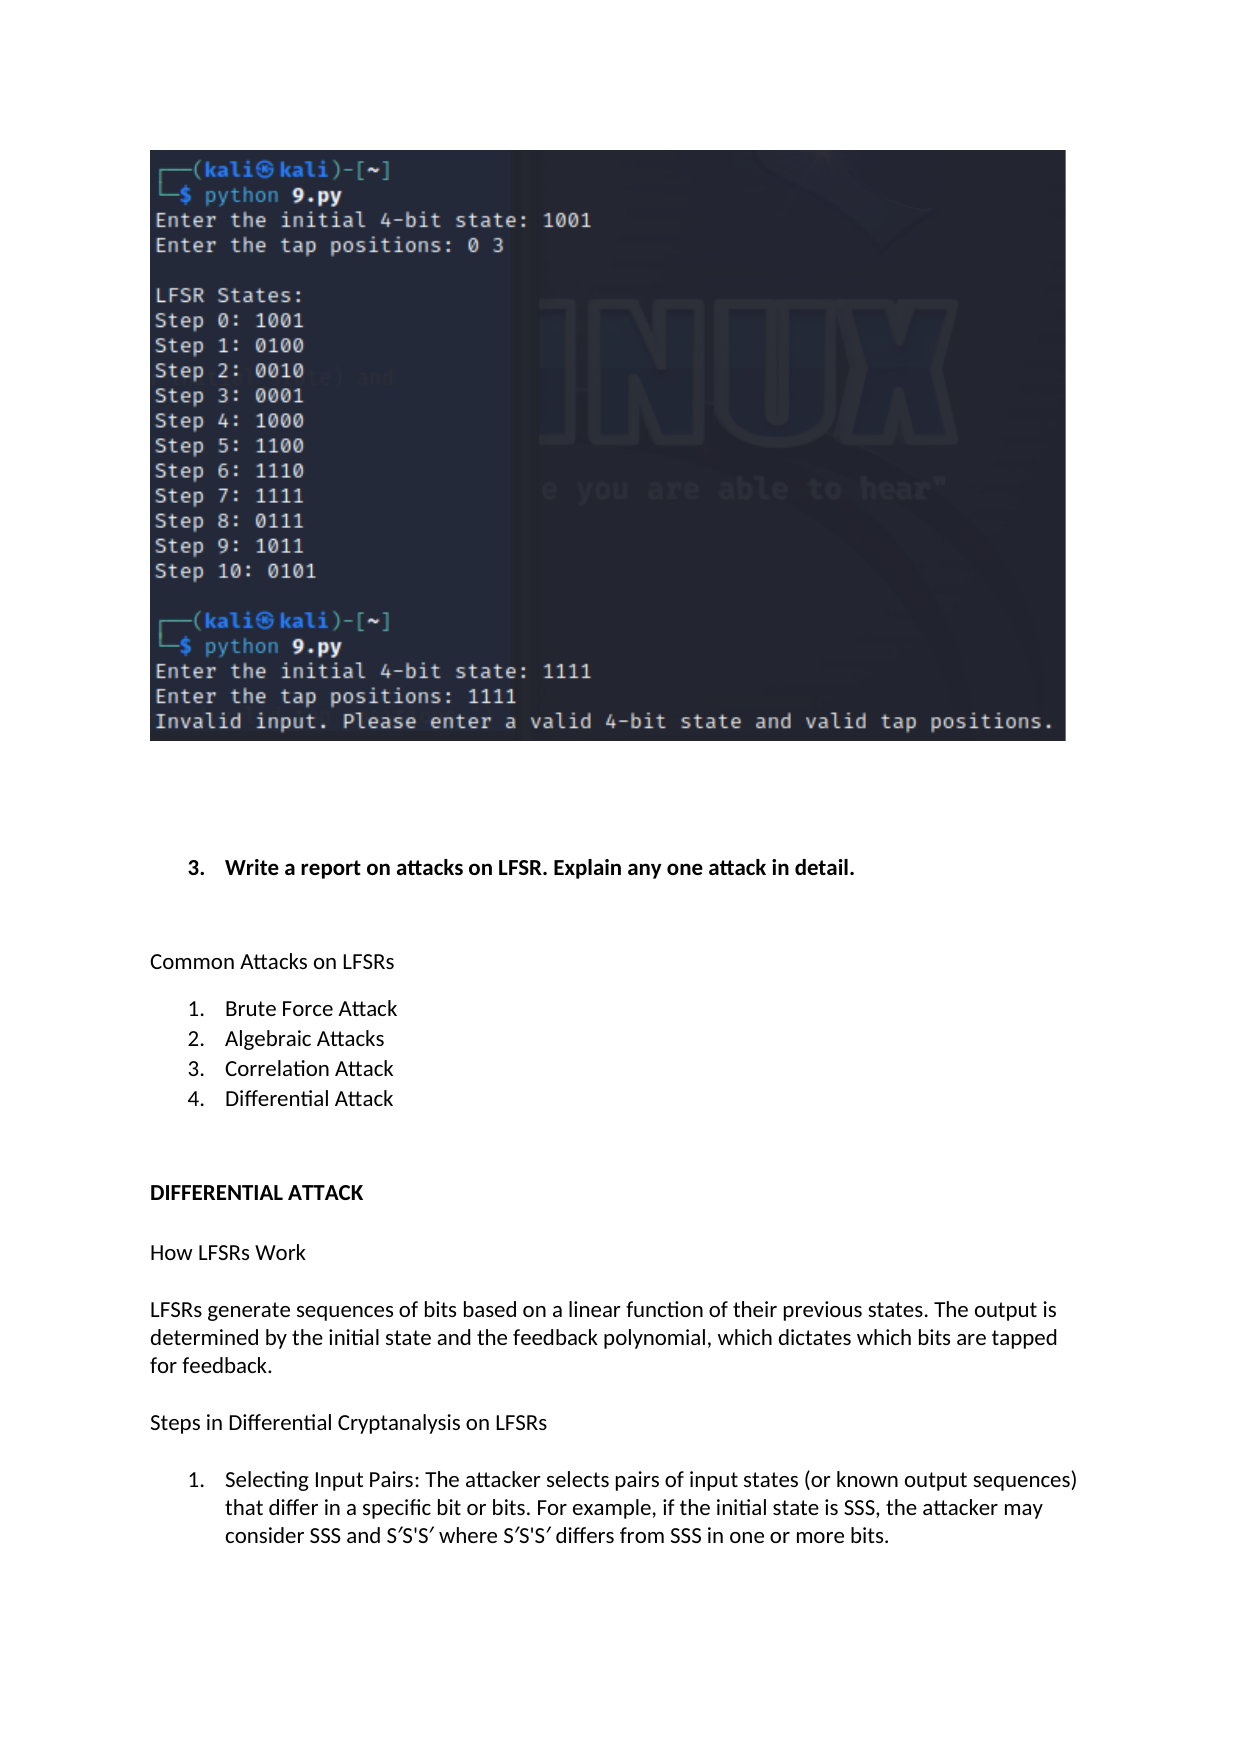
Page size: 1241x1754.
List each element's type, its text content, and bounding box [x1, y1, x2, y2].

text Steps in Differential Cryptanalysis on LFSRs [150, 1408, 1090, 1436]
list Algebraic Attacks [187, 1024, 1090, 1052]
list Correlation Attack [187, 1054, 1090, 1082]
text Common Attacks on LFSRs [150, 947, 1090, 975]
list Write a report on attacks on LFSR. Explain any one attack in detail. [187, 853, 1090, 881]
list Differential Attack [187, 1084, 1090, 1112]
list Selecting Input Pairs: The attacker selects pairs of input states (or known output sequences) that differ in a specific bit or bits. For example, if the initial state is SSS, the attacker may consider SSS and S′S'S′ where S′S'S′ differs from SSS in one or more bits. [187, 1465, 1090, 1549]
text How LFSRs Work [150, 1238, 1090, 1266]
text DIFFERENTIAL ATTACK [150, 1178, 1090, 1206]
text LFSRs generate sequences of bits based on a linear function of their previous states. The output is determined by the initial state and the feedback polynomial, which dictates which bits are tapped for feedback. [150, 1295, 1090, 1379]
list Brute Force Attack [187, 994, 1090, 1022]
picture [150, 150, 1066, 741]
